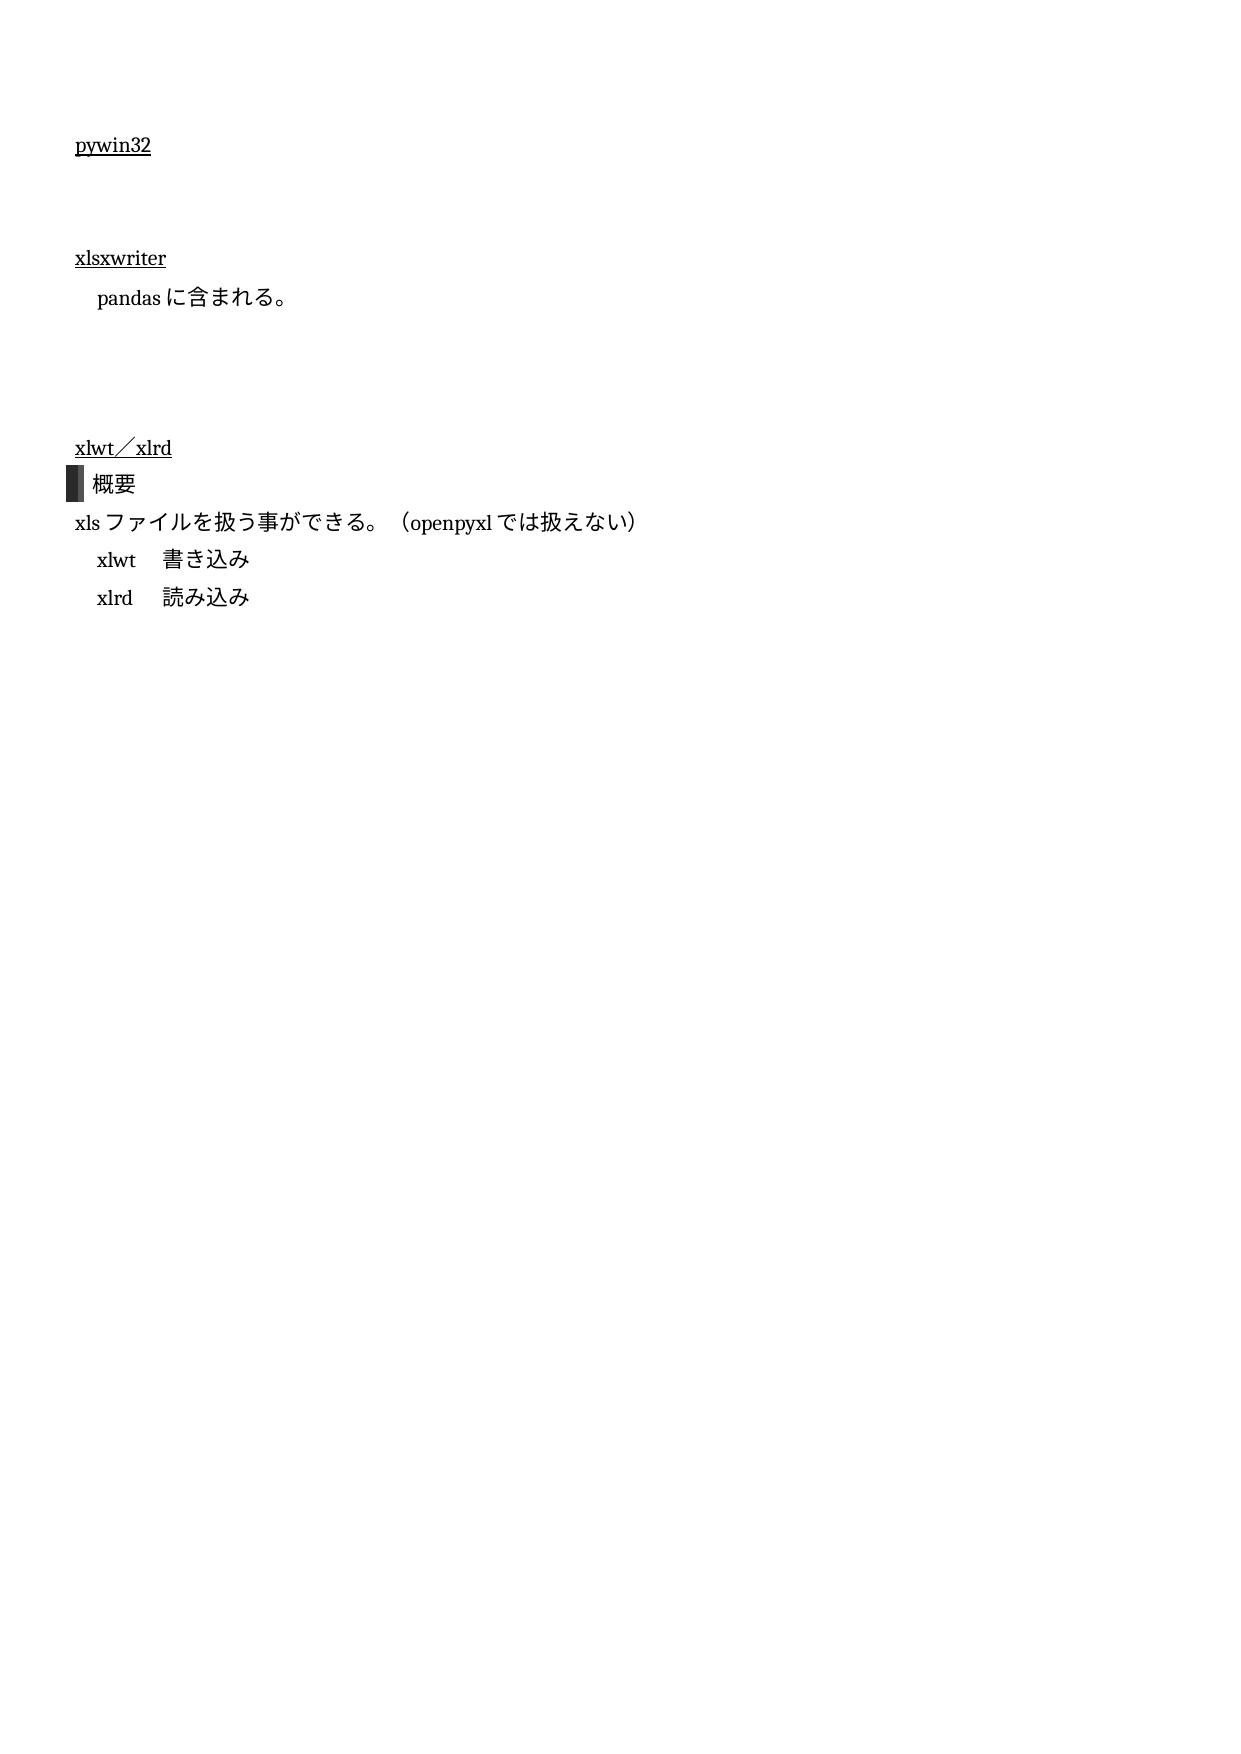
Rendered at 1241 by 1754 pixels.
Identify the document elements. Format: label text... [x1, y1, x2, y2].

text pandasに含まれる。 [97, 277, 1165, 314]
text xlsファイルを扱う事ができる。（openpyxlでは扱えない） [75, 502, 1165, 539]
text xlwt 書き込み [97, 539, 1165, 577]
text xlrd 読み込み [97, 577, 1165, 614]
subtitle pywin32 [75, 127, 1155, 164]
subtitle xlwt／xlrd [75, 427, 1155, 464]
subtitle 概要 [59, 464, 1154, 502]
subtitle xlsxwriter [75, 239, 1155, 277]
